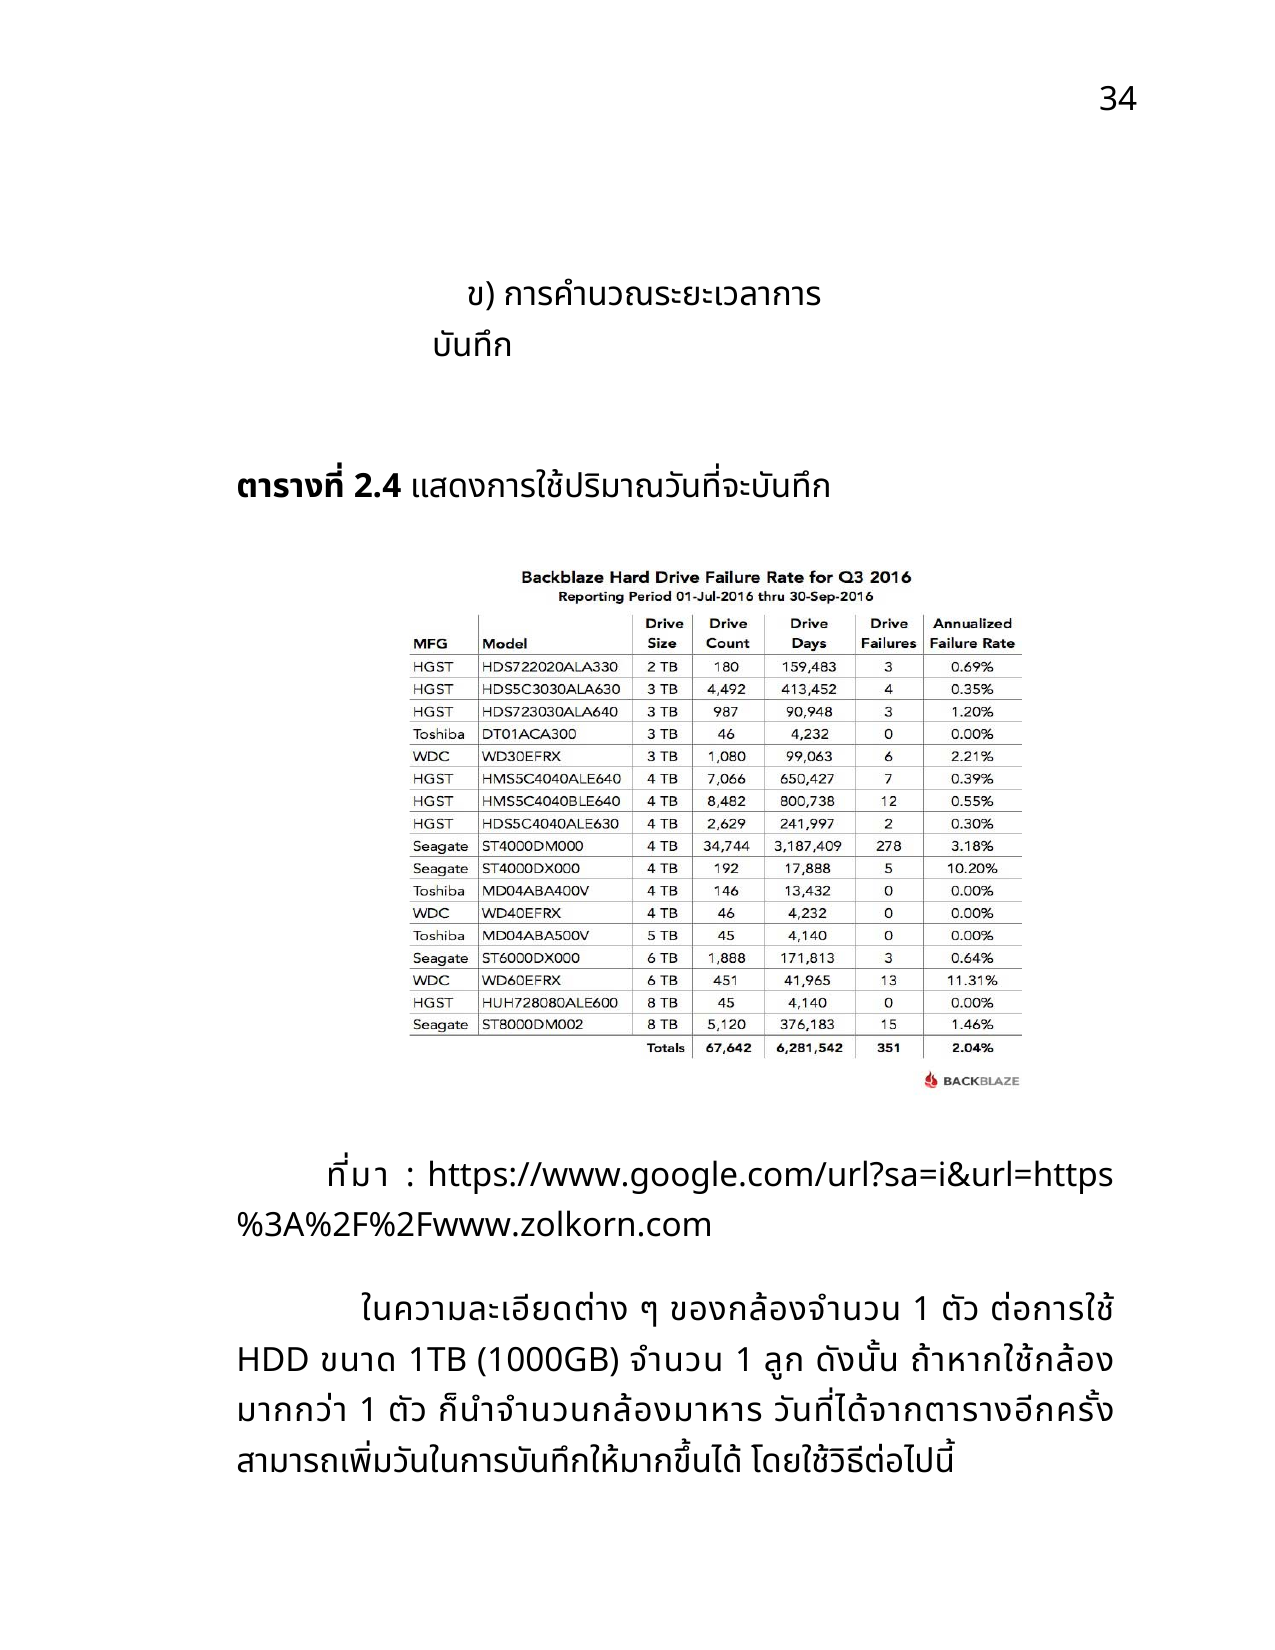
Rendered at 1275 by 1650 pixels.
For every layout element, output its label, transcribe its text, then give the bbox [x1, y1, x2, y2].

text ตารางที่ 2.4 แสดงการใช้ปริมาณวันที่จะบันทึก [236, 462, 1137, 512]
text ข) การคำนวณระยะเวลาการบันทึก [432, 270, 837, 371]
text ในความละเอียดต่าง ๆ ของกล้องจำนวน 1 ตัว ต่อการใช้ HDD ขนาด 1TB (1000GB) จำนวน 1 ลูก ดังนั้น ถ้าหากใช้กล้องมากกว่า 1 ตัว ก็นำจำนวนกล้องมาหาร วันที่ได้จากตารางอีกครั้ง สามารถเพิ่มวันในการบันทึกให้มากขึ้นได้ โดยใช้วิธีต่อไปนี้ [236, 1285, 1114, 1487]
picture [409, 557, 1022, 1102]
text ที่มา : https://www.google.com/url?sa=i&url=https%3A%2F%2Fwww.zolkorn.com [236, 1150, 1114, 1246]
